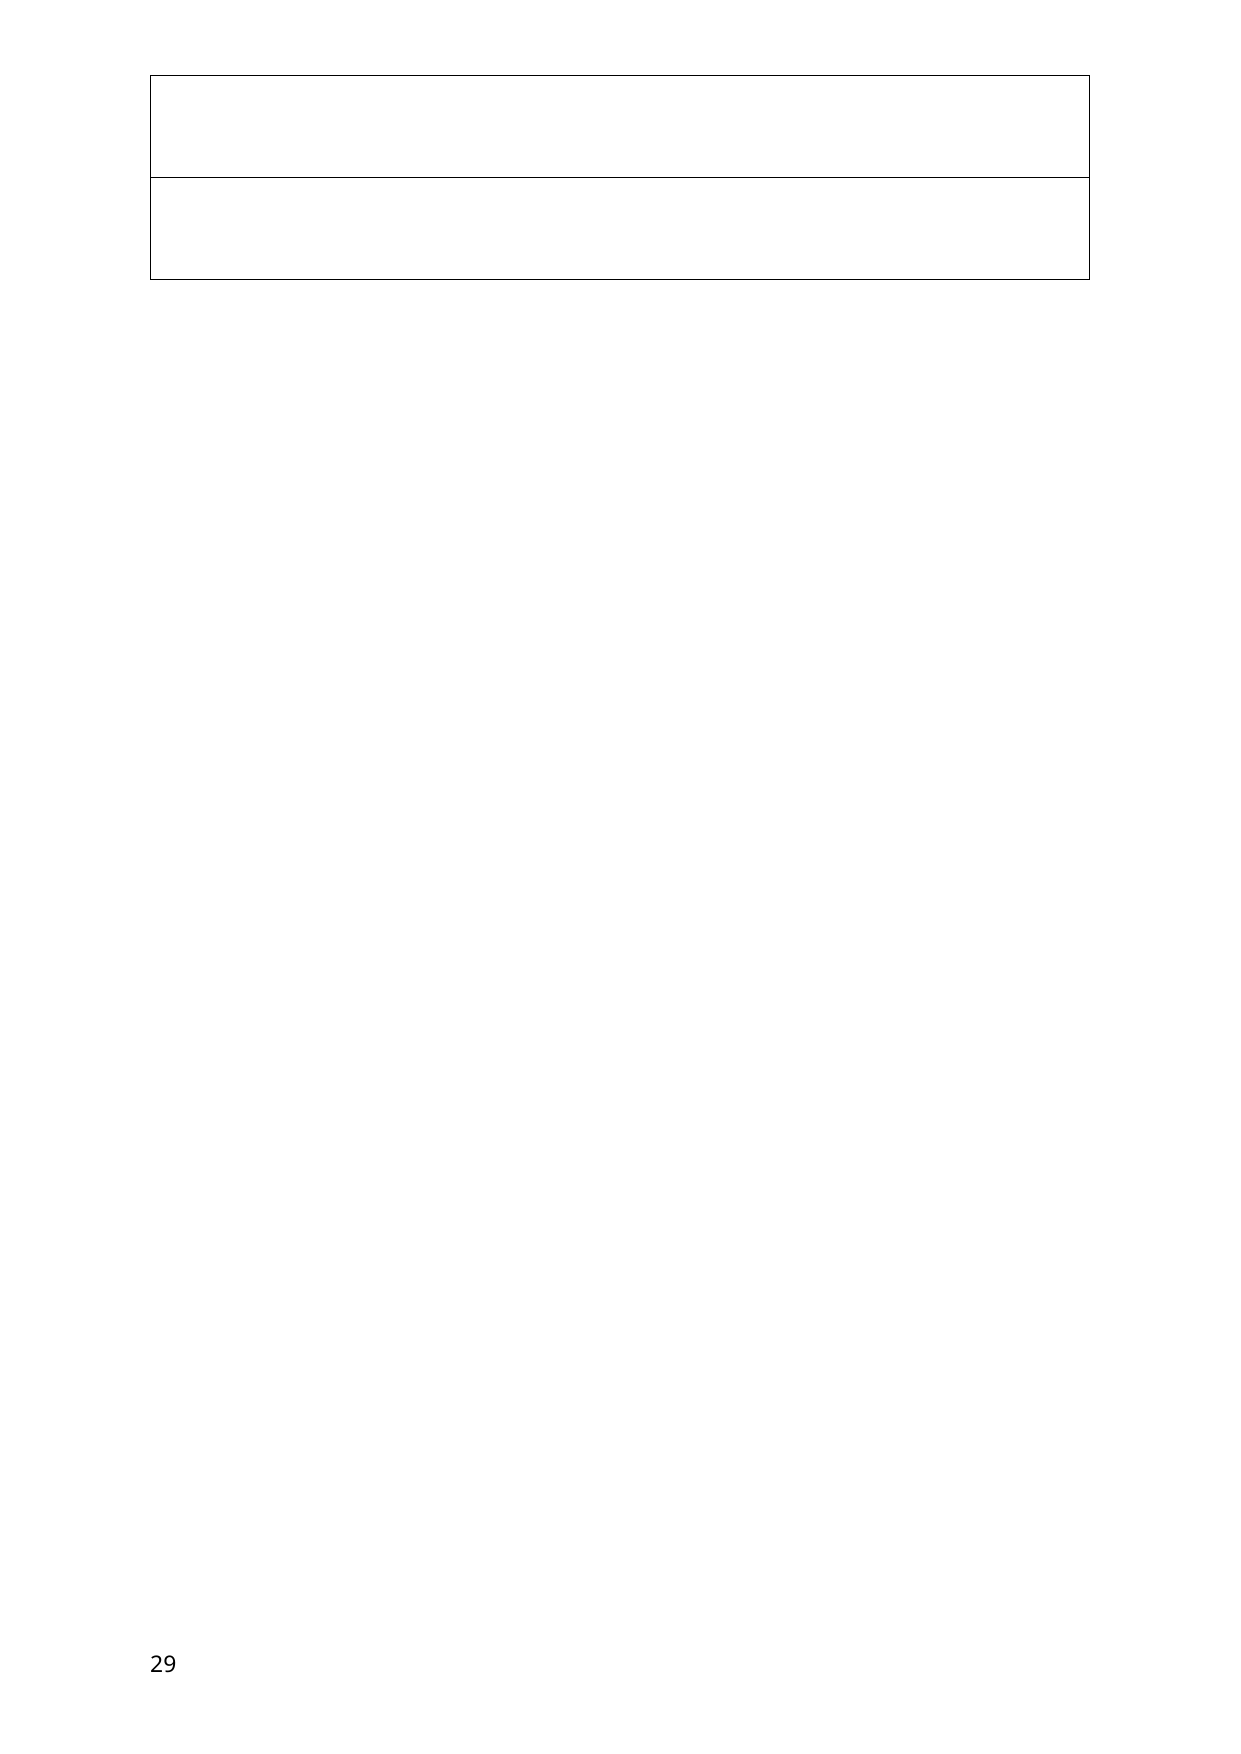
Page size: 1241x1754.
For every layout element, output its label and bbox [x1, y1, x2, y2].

table_cell [151, 76, 1089, 177]
table_cell [151, 178, 1089, 279]
